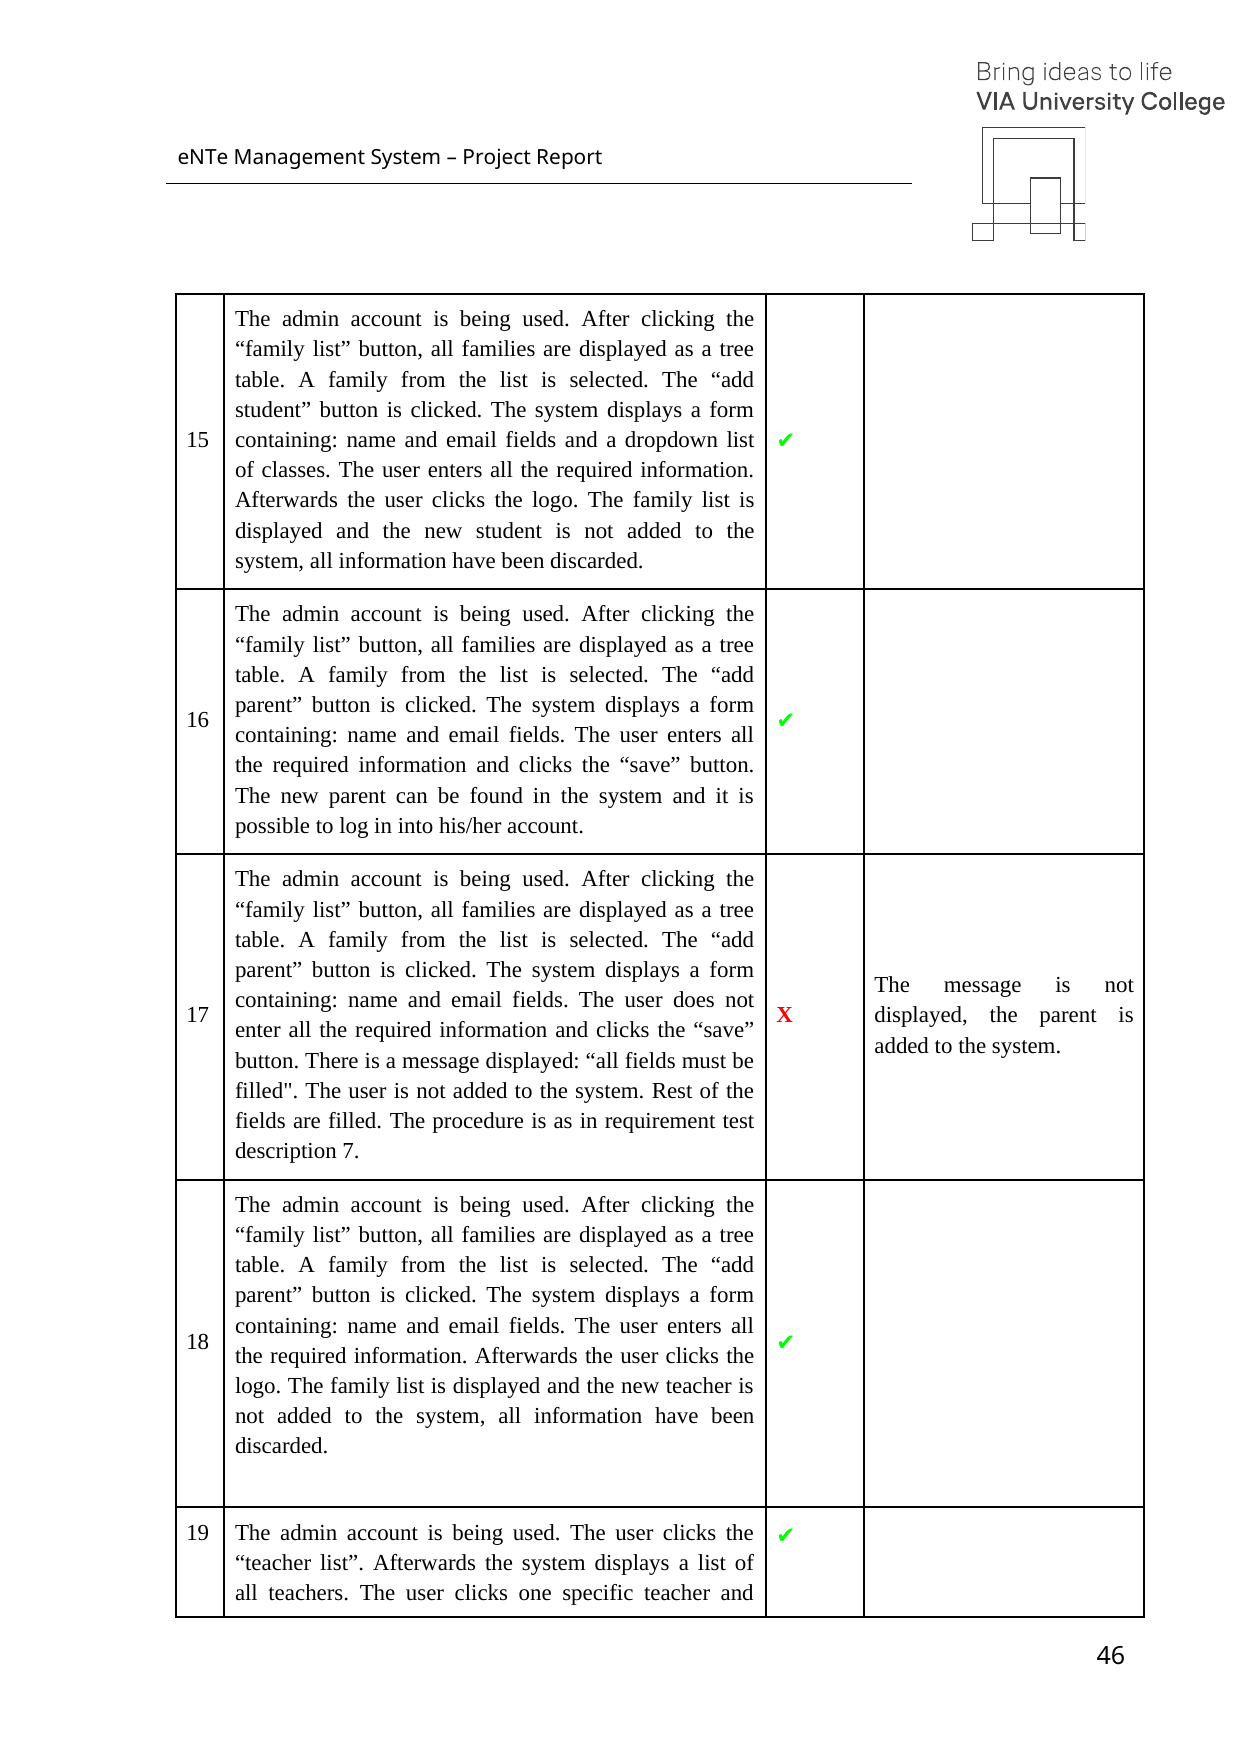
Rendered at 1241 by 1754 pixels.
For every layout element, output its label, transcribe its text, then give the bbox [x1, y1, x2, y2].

table_cell 15 [177, 295, 223, 588]
table_cell The admin account is being used. After clicking the “family list” button, all families are displayed as a tree table. A family from the list is selected. The “add parent” button is clicked. The system displays a form containing: name and email fields. The user does not enter all the required information and clicks the “save” button. There is a message displayed: “all fields must be filled". The user is not added to the system. Rest of the fields are filled. The procedure is as in requirement test description 7. [225, 855, 765, 1178]
table_cell X [767, 855, 863, 1178]
table_cell ✔ [767, 1181, 863, 1506]
table_cell 18 [177, 1181, 223, 1506]
table_cell 16 [177, 590, 223, 853]
table_cell ✔ [767, 1508, 863, 1616]
table_cell 19 [177, 1508, 223, 1616]
table_cell [865, 295, 1143, 588]
table_cell ✔ [767, 590, 863, 853]
table_cell [865, 1181, 1143, 1506]
table_cell The message is not displayed, the parent is added to the system. [865, 855, 1143, 1178]
table_cell The admin account is being used. After clicking the “family list” button, all families are displayed as a tree table. A family from the list is selected. The “add parent” button is clicked. The system displays a form containing: name and email fields. The user enters all the required information. Afterwards the user clicks the logo. The family list is displayed and the new teacher is not added to the system, all information have been discarded. [225, 1181, 765, 1506]
table_cell 17 [177, 855, 223, 1178]
table_cell [865, 590, 1143, 853]
table_cell [865, 1508, 1143, 1616]
table_cell The admin account is being used. After clicking the “family list” button, all families are displayed as a tree table. A family from the list is selected. The “add student” button is clicked. The system displays a form containing: name and email fields and a dropdown list of classes. The user enters all the required information. Afterwards the user clicks the logo. The family list is displayed and the new student is not added to the system, all information have been discarded. [225, 295, 765, 588]
table_cell The admin account is being used. After clicking the “family list” button, all families are displayed as a tree table. A family from the list is selected. The “add parent” button is clicked. The system displays a form containing: name and email fields. The user enters all the required information and clicks the “save” button. The new parent can be found in the system and it is possible to log in into his/her account. [225, 590, 765, 853]
table_cell ✔ [767, 295, 863, 588]
